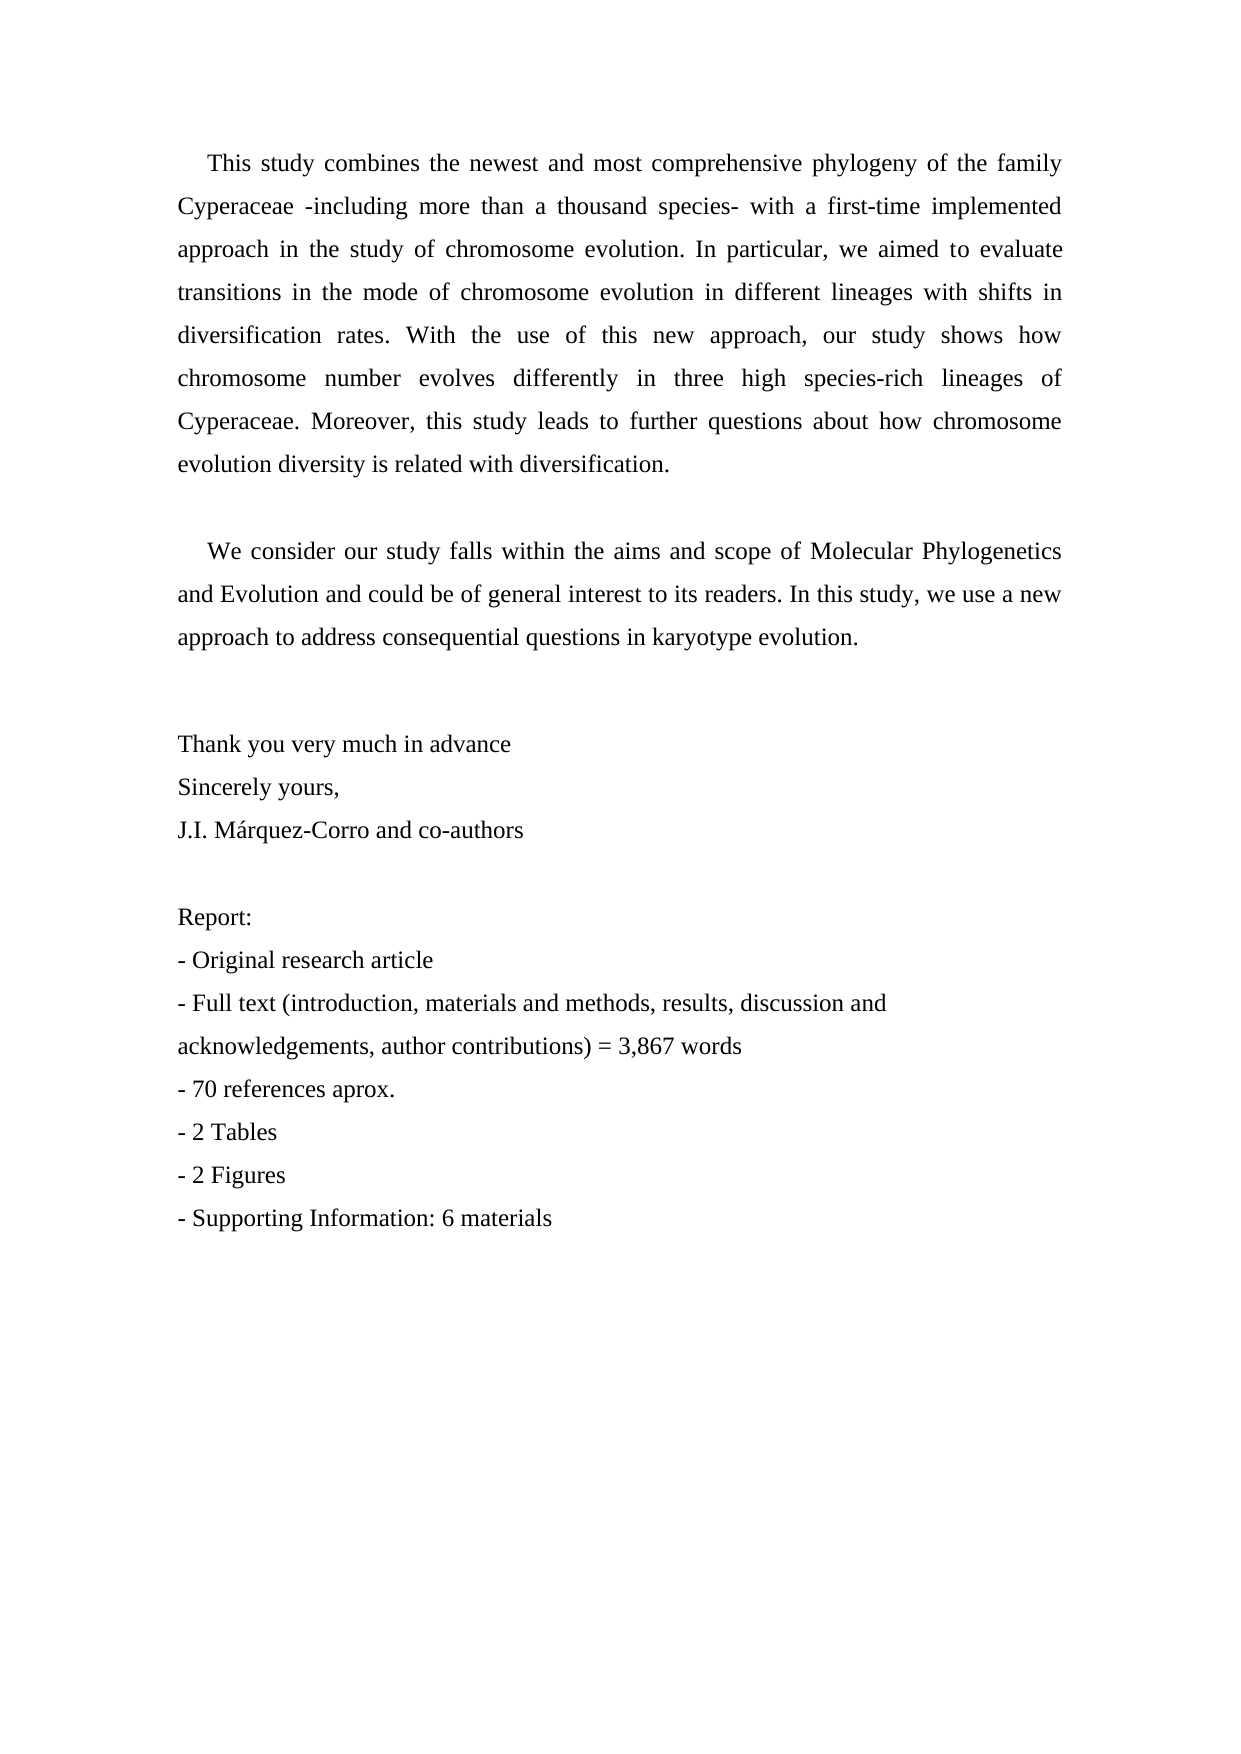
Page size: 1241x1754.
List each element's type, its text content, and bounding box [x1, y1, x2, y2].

list We consider our study falls within the aims and scope of Molecular Phylogenetics and Evolution and could be of general interest to its readers. In this study, we use a new approach to address consequential questions in karyotype evolution. [177, 536, 1063, 651]
text Report: [177, 902, 1063, 930]
list This study combines the newest and most comprehensive phylogeny of the family Cyperaceae -including more than a thousand species- with a first-time implemented approach in the study of chromosome evolution. In particular, we aimed to evaluate transitions in the mode of chromosome evolution in different lineages with shifts in diversification rates. With the use of this new approach, our study shows how chromosome number evolves differently in three high species-rich lineages of Cyperaceae. Moreover, this study leads to further questions about how chromosome evolution diversity is related with diversification. [177, 148, 1063, 478]
text Thank you very much in advance [177, 729, 1063, 758]
text - Full text (introduction, materials and methods, results, discussion and acknowledgements, author contributions) = 3,867 words [177, 988, 1063, 1060]
text - 70 references aprox. [177, 1074, 1063, 1103]
text - 2 Figures [177, 1160, 1063, 1189]
text - Supporting Information: 6 materials [177, 1203, 1063, 1232]
text J.I. Márquez-Corro and co-authors [177, 815, 1063, 844]
text Sincerely yours, [177, 772, 1063, 801]
text - 2 Tables [177, 1117, 1063, 1146]
text - Original research article [177, 945, 1063, 973]
